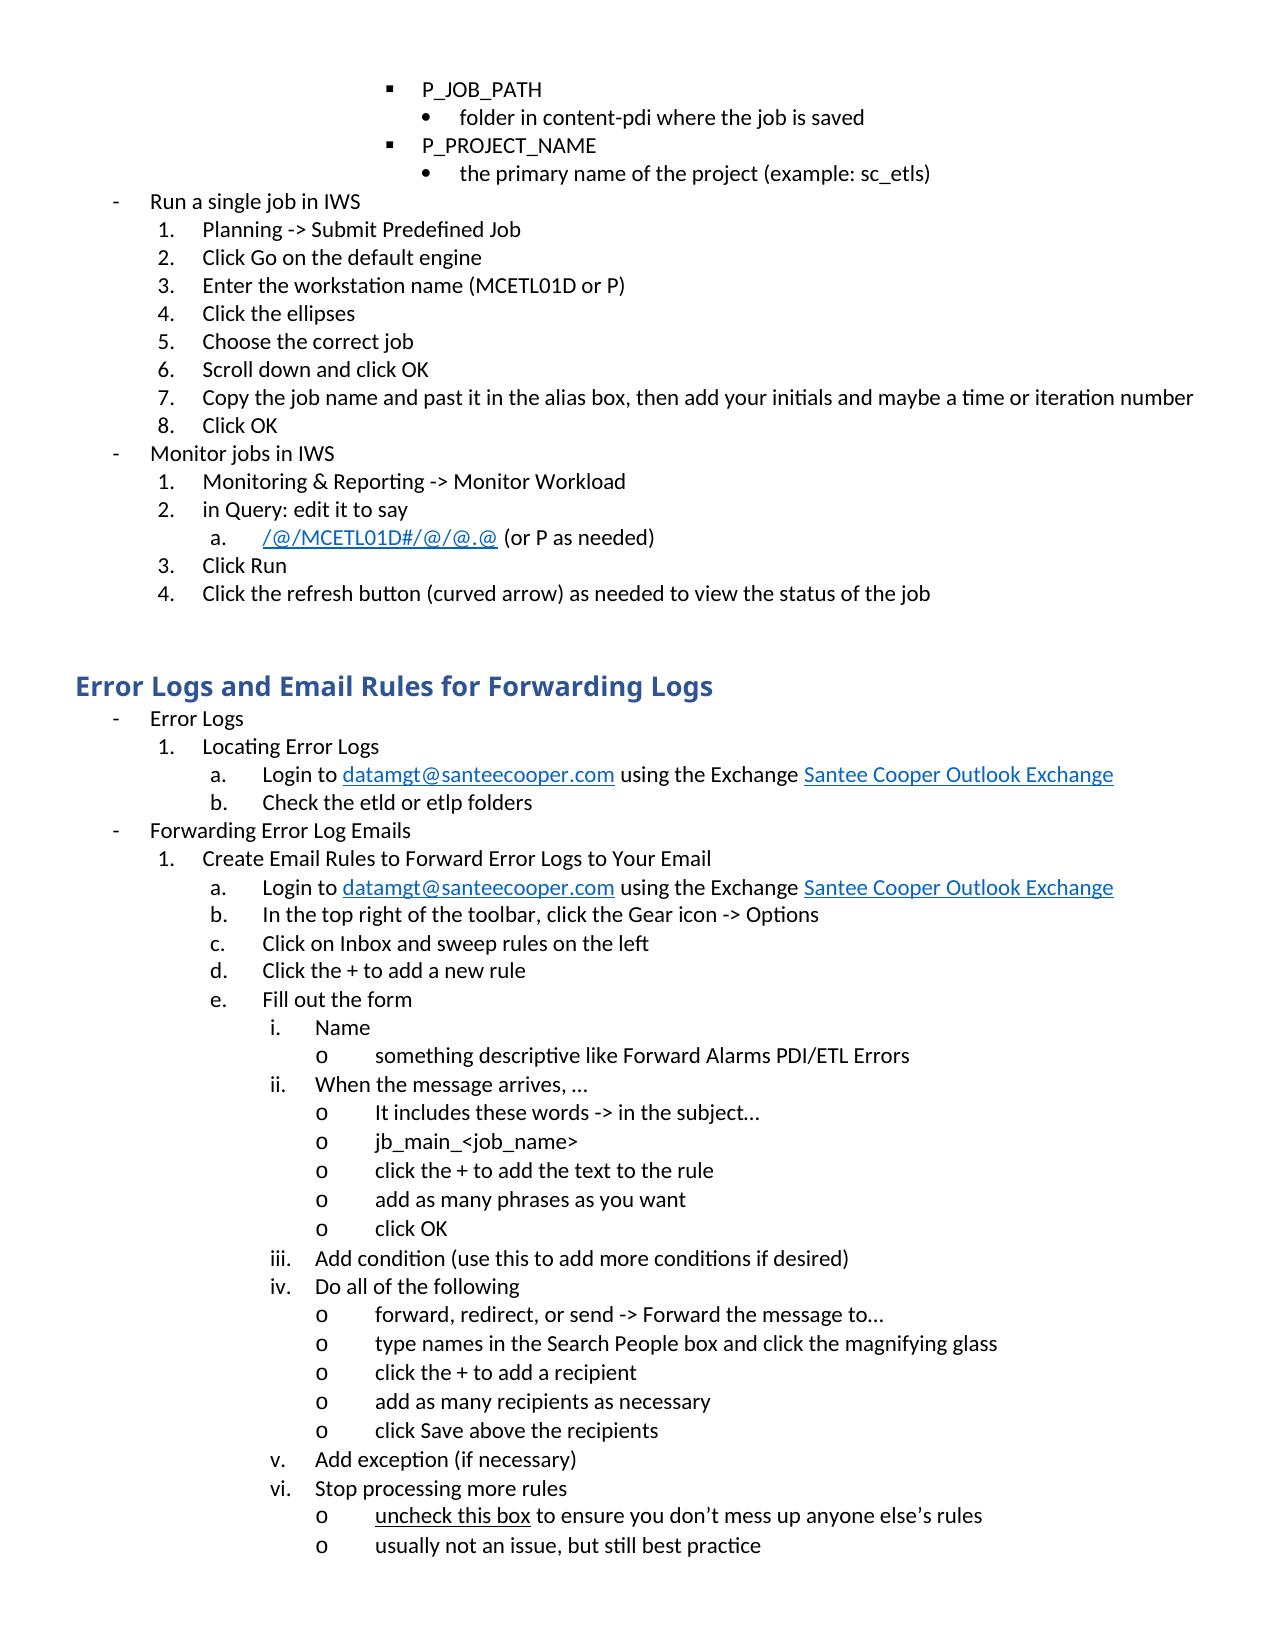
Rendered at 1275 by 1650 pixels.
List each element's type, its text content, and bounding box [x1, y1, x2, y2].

list Click the + to add a new rule [210, 957, 1200, 985]
list the primary name of the project (example: sc_etls) [422, 159, 1200, 187]
list uncheck this box to ensure you don’t mess up anyone else’s rules [315, 1502, 1200, 1531]
list click the + to add a recipient [315, 1358, 1200, 1387]
list Add condition (use this to add more conditions if desired) [270, 1244, 1200, 1272]
list something descriptive like Forward Alarms PDI/ETL Errors [315, 1041, 1200, 1070]
list Fill out the form [210, 985, 1200, 1013]
list add as many phrases as you want [315, 1185, 1200, 1214]
list Do all of the following [270, 1272, 1200, 1300]
subtitle Error Logs and Email Rules for Forwarding Logs [75, 668, 1200, 704]
list Click the refresh button (curved arrow) as needed to view the status of the job [157, 579, 1200, 607]
list click the + to add the text to the rule [315, 1156, 1200, 1185]
list P_PROJECT_NAME [384, 131, 1200, 159]
list Monitoring & Reporting -> Monitor Workload [157, 467, 1200, 495]
list In the top right of the toolbar, click the Gear icon -> Options [210, 901, 1200, 929]
list /@/MCETL01D#/@/@.@ (or P as needed) [210, 523, 1200, 551]
list forward, redirect, or send -> Forward the message to… [315, 1300, 1200, 1329]
list Monitor jobs in IWS [112, 439, 1200, 467]
list When the message arrives, … [270, 1070, 1200, 1098]
list Click Run [157, 551, 1200, 579]
list It includes these words -> in the subject… [315, 1098, 1200, 1127]
list click OK [315, 1214, 1200, 1244]
list Add exception (if necessary) [270, 1446, 1200, 1474]
list jb_main_<job_name> [315, 1127, 1200, 1156]
list Login to datamgt@santeecooper.com using the Exchange Santee Cooper Outlook Exchange [210, 873, 1200, 901]
list Name [270, 1013, 1200, 1041]
list folder in content-pdi where the job is saved [422, 103, 1200, 131]
list Click Go on the default engine [157, 243, 1200, 271]
list Scroll down and click OK [157, 355, 1200, 383]
list add as many recipients as necessary [315, 1387, 1200, 1416]
list Copy the job name and past it in the alias box, then add your initials and maybe a time or iteration number [157, 383, 1200, 411]
list in Query: edit it to say [157, 495, 1200, 523]
list Locating Error Logs [157, 732, 1200, 761]
list Click on Inbox and sweep rules on the left [210, 929, 1200, 957]
list Click OK [157, 411, 1200, 439]
list Login to datamgt@santeecooper.com using the Exchange Santee Cooper Outlook Exchange [210, 761, 1200, 788]
list Forwarding Error Log Emails [112, 817, 1200, 844]
list click Save above the recipients [315, 1416, 1200, 1446]
list Run a single job in IWS [112, 187, 1200, 215]
list P_JOB_PATH [384, 75, 1200, 103]
list Choose the correct job [157, 327, 1200, 355]
list Check the etld or etlp folders [210, 788, 1200, 817]
list Planning -> Submit Predefined Job [157, 215, 1200, 243]
list Stop processing more rules [270, 1474, 1200, 1502]
list usually not an issue, but still best practice [315, 1531, 1200, 1560]
list Create Email Rules to Forward Error Logs to Your Email [157, 844, 1200, 873]
list Enter the workstation name (MCETL01D or P) [157, 271, 1200, 299]
list Click the ellipses [157, 299, 1200, 327]
list type names in the Search People box and click the magnifying glass [315, 1329, 1200, 1358]
list Error Logs [112, 704, 1200, 732]
